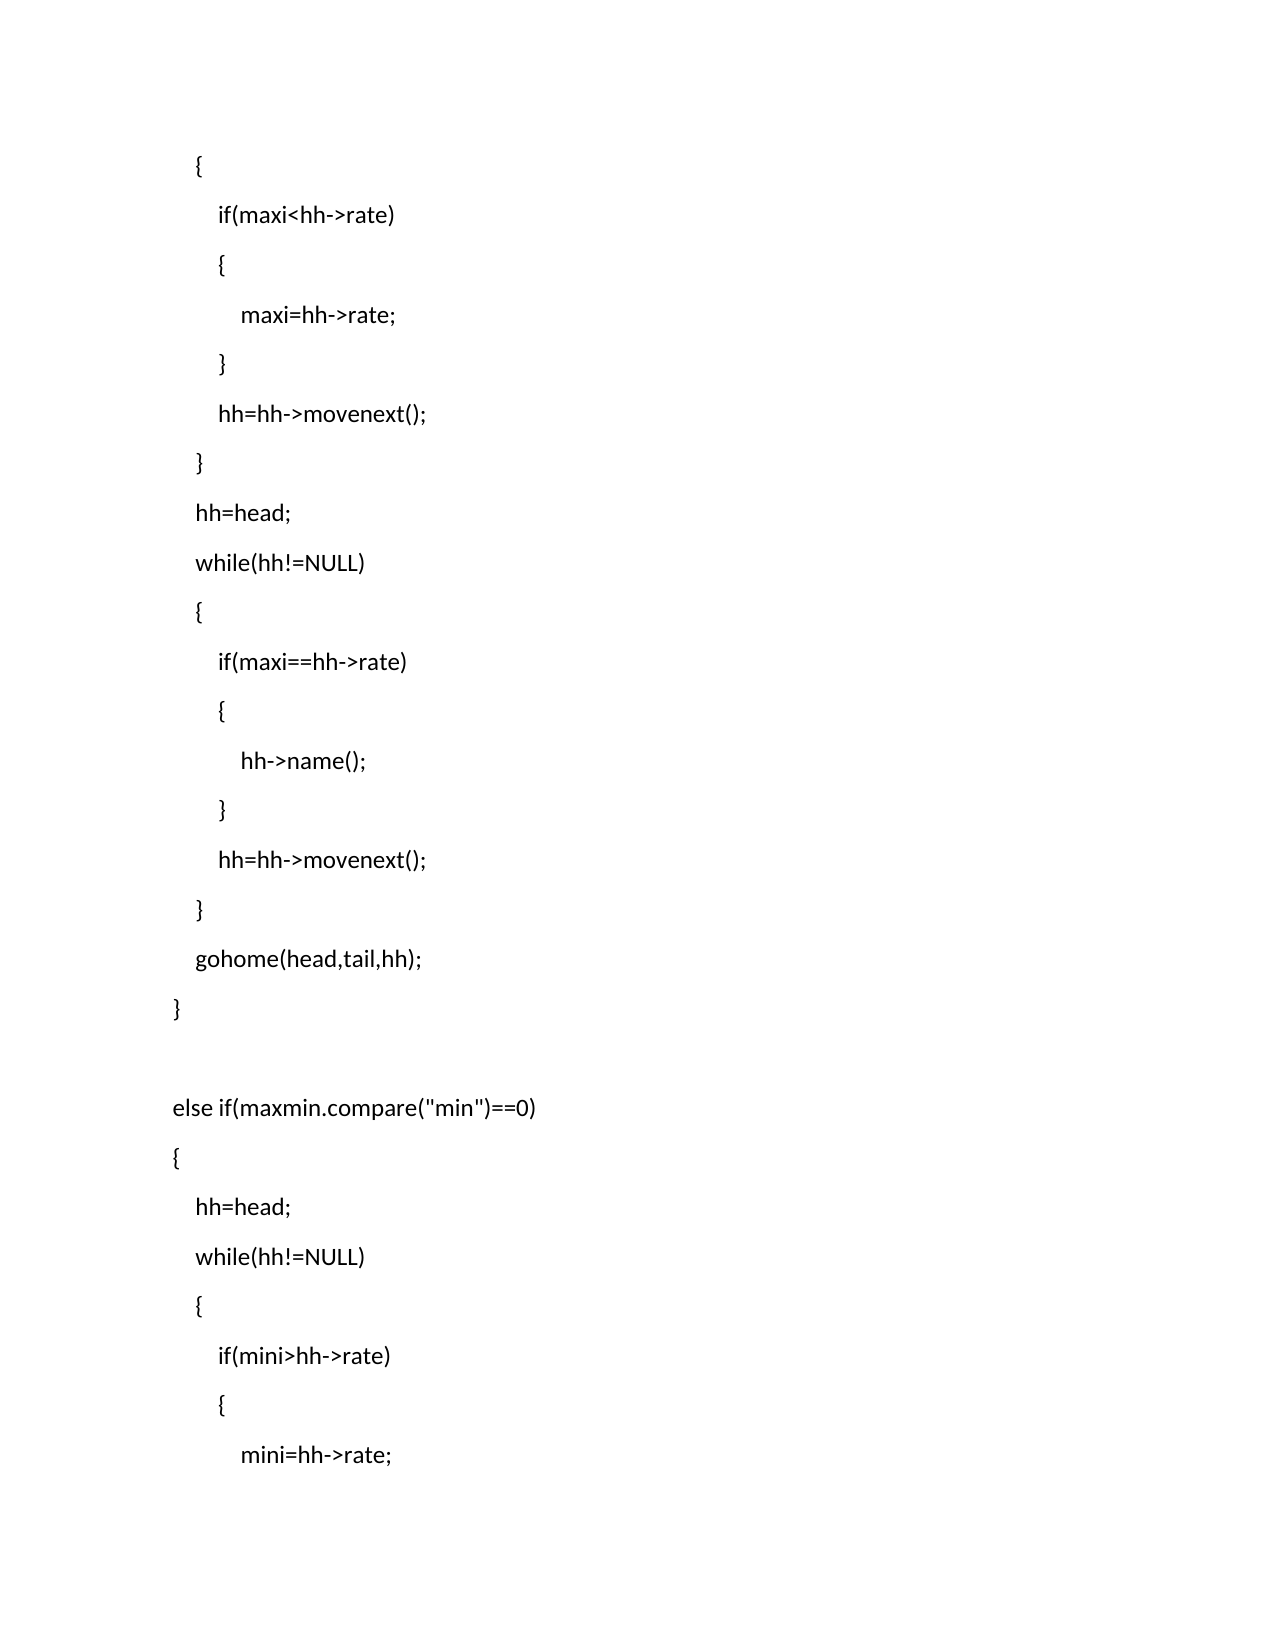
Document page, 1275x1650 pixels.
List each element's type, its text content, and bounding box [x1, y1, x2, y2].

text { [150, 596, 1125, 627]
text while(hh!=NULL) [150, 1241, 1125, 1271]
text hh=head; [150, 497, 1125, 528]
text else if(maxmin.compare("min")==0) [150, 1092, 1125, 1123]
text } [150, 894, 1125, 924]
text if(maxi<hh->rate) [150, 199, 1125, 230]
text hh->name(); [150, 745, 1125, 776]
text } [150, 794, 1125, 825]
text } [150, 993, 1125, 1023]
text maxi=hh->rate; [150, 299, 1125, 329]
text hh=hh->movenext(); [150, 398, 1125, 428]
text { [150, 150, 1125, 181]
text } [150, 348, 1125, 379]
text } [150, 447, 1125, 478]
text { [150, 1389, 1125, 1420]
text mini=hh->rate; [150, 1439, 1125, 1470]
text { [150, 249, 1125, 280]
text { [150, 1290, 1125, 1321]
text if(maxi==hh->rate) [150, 646, 1125, 676]
text { [150, 1142, 1125, 1172]
text hh=head; [150, 1191, 1125, 1222]
text { [150, 695, 1125, 726]
text while(hh!=NULL) [150, 547, 1125, 577]
text hh=hh->movenext(); [150, 844, 1125, 875]
text if(mini>hh->rate) [150, 1340, 1125, 1371]
text gohome(head,tail,hh); [150, 943, 1125, 974]
